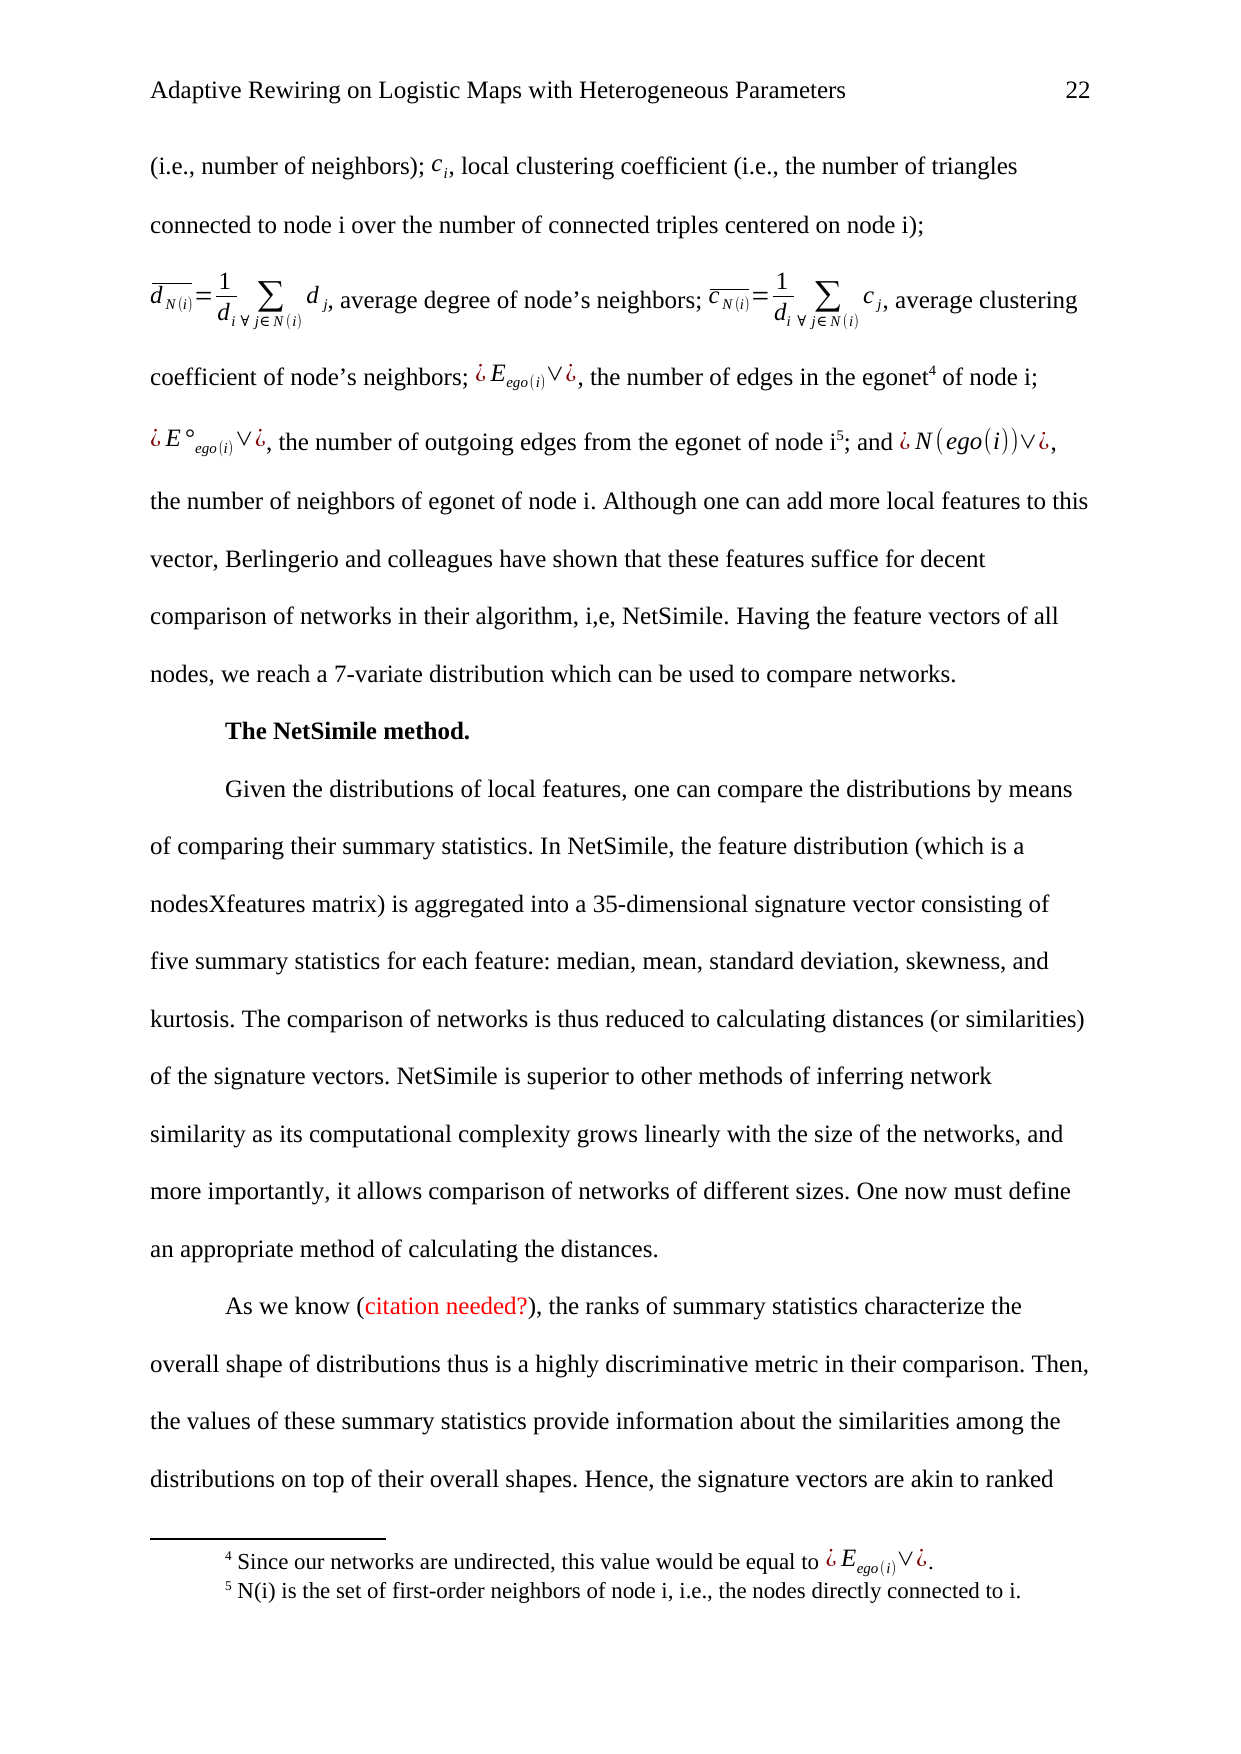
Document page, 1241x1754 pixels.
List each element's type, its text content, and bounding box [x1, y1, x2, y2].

subtitle The NetSimile method. [150, 716, 1090, 745]
text Given the distributions of local features, one can compare the distributions by means of comparing their summary statistics. In NetSimile, the feature distribution (which is a nodesXfeatures matrix) is aggregated into a 35-dimensional signature vector consisting of five summary statistics for each feature: median, mean, standard deviation, skewness, and kurtosis. The comparison of networks is thus reduced to calculating distances (or similarities) of the signature vectors. NetSimile is superior to other methods of inferring network similarity as its computational complexity grows linearly with the size of the networks, and more importantly, it allows comparison of networks of different sizes. One now must define an appropriate method of calculating the distances. [150, 774, 1090, 1263]
